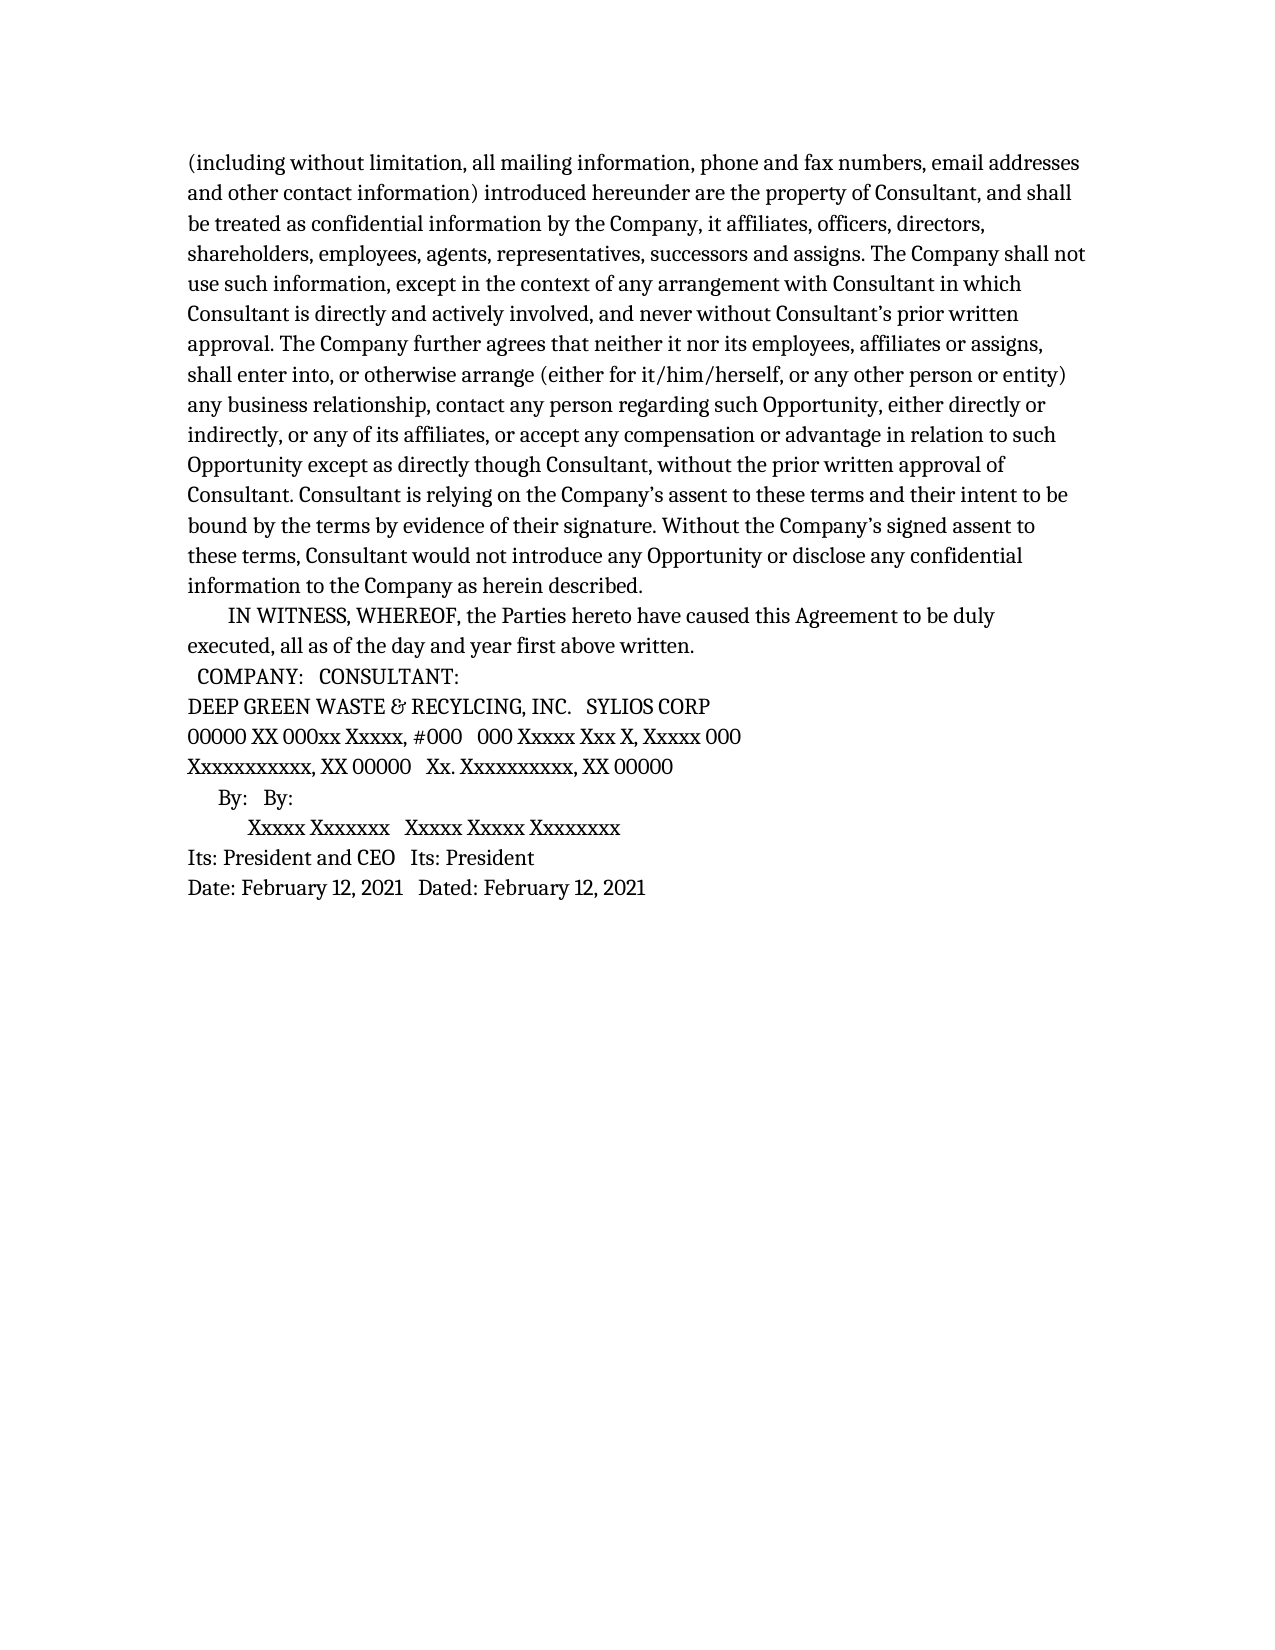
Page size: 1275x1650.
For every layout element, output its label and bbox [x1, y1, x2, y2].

text [187, 150, 1087, 901]
